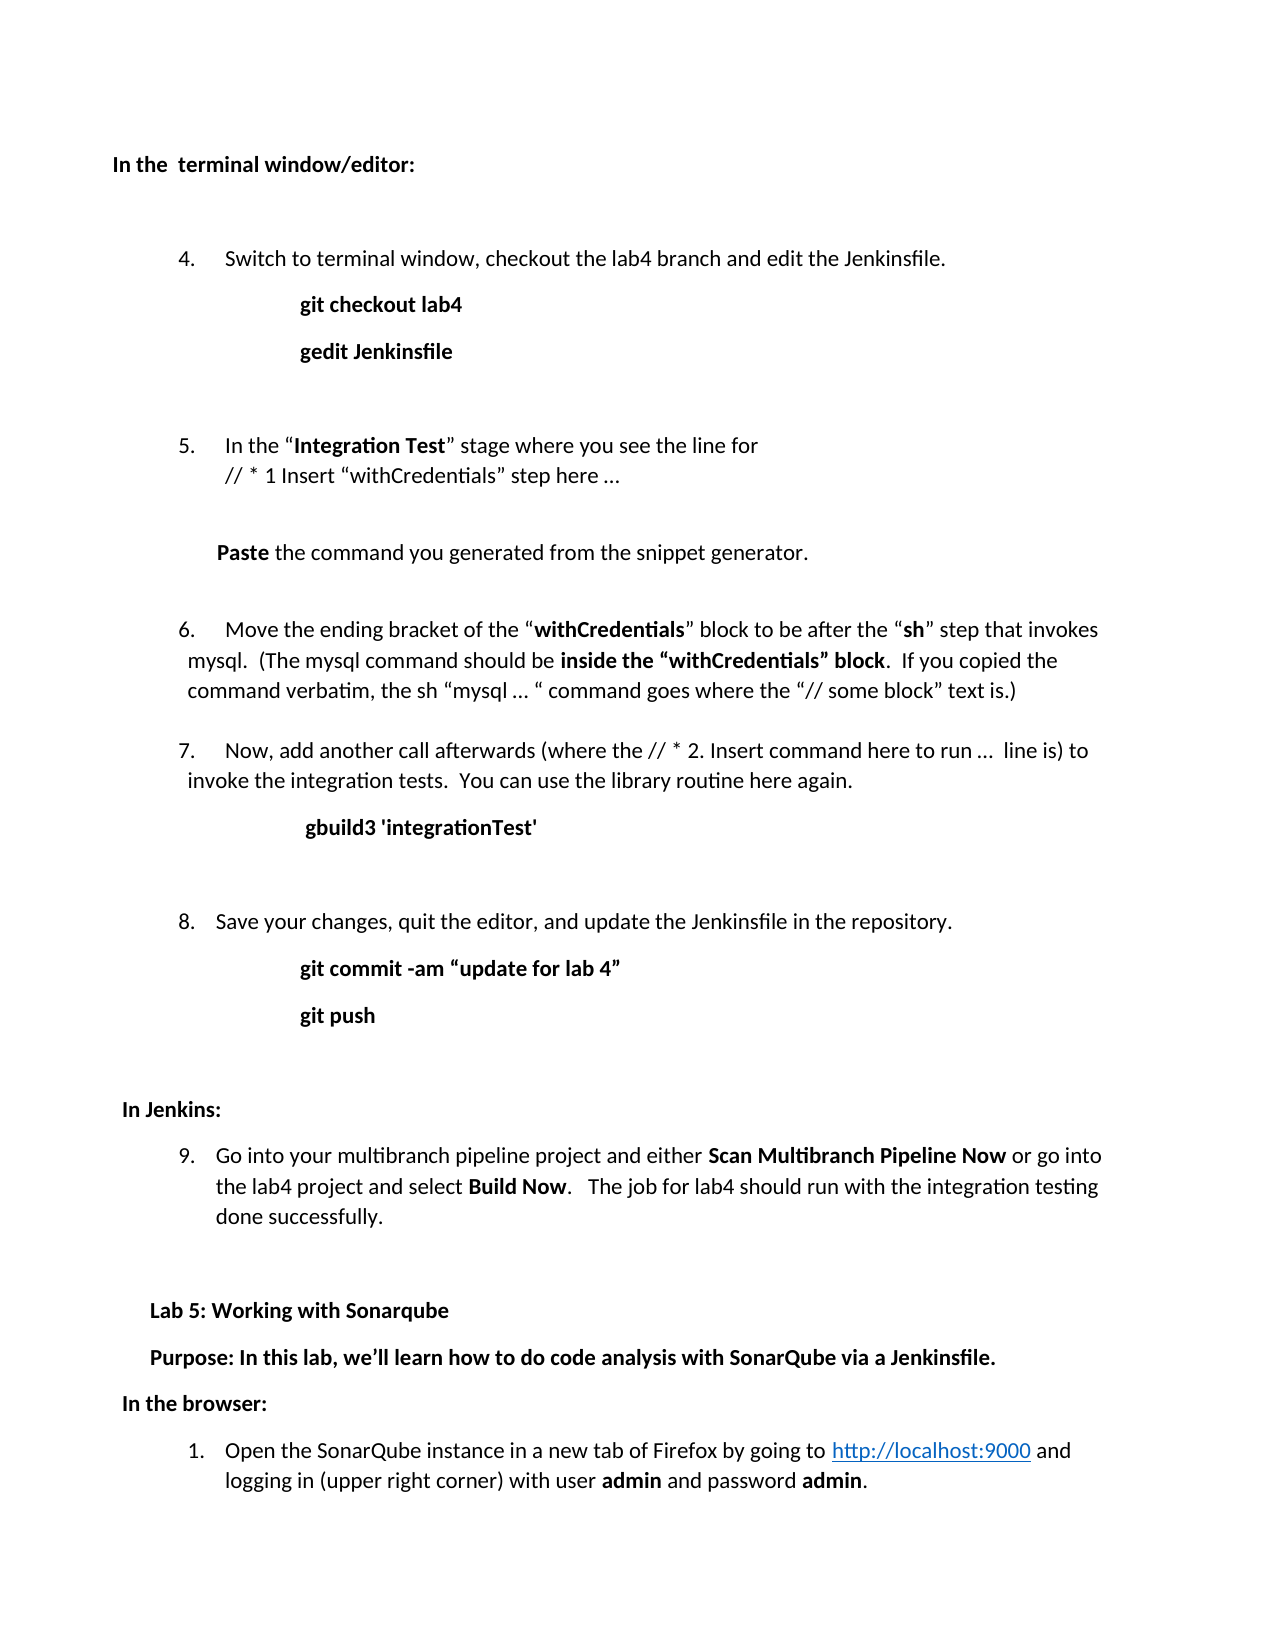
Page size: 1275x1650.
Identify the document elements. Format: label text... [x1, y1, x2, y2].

text In the browser: [122, 1389, 1125, 1418]
text Lab 5: Working with Sonarqube [150, 1296, 1125, 1324]
list Now, add another call afterwards (where the // * 2. Insert command here to run … line is) to invoke the integration tests. You can use the library routine here again. [178, 736, 1125, 795]
text git checkout lab4 [300, 291, 1125, 319]
list In the “Integration Test” stage where you see the line for [178, 431, 1125, 459]
list Save your changes, quit the editor, and update the Jenkinsfile in the repository. [178, 907, 1125, 935]
list Open the SonarQube instance in a new tab of Firefox by going to http://localhost:9000 and logging in (upper right corner) with user admin and password admin. [187, 1436, 1125, 1495]
list Go into your multibranch pipeline project and either Scan Multibranch Pipeline Now or go into the lab4 project and select Build Now. The job for lab4 should run with the integration testing done successfully. [178, 1142, 1125, 1230]
list // * 1 Insert “withCredentials” step here … [225, 461, 1125, 489]
list Switch to terminal window, checkout the lab4 branch and edit the Jenkinsfile. [178, 244, 1125, 272]
text gedit Jenkinsfile [300, 337, 1125, 366]
text In the terminal window/editor: [112, 150, 1125, 178]
text In Jenkins: [122, 1095, 1125, 1123]
text Purpose: In this lab, we’ll learn how to do code analysis with SonarQube via a Jenkinsfile. [150, 1343, 1125, 1371]
list Move the ending bracket of the “withCredentials” block to be after the “sh” step that invokes mysql. (The mysql command should be inside the “withCredentials” block. If you copied the command verbatim, the sh “mysql … “ command goes where the “// some block” text is.) [178, 616, 1125, 704]
text gbuild3 'integrationTest' [300, 813, 1125, 842]
text Paste the command you generated from the snippet generator. [75, 538, 1125, 567]
text git push [300, 1001, 1125, 1029]
text git commit -am “update for lab 4” [300, 954, 1125, 982]
